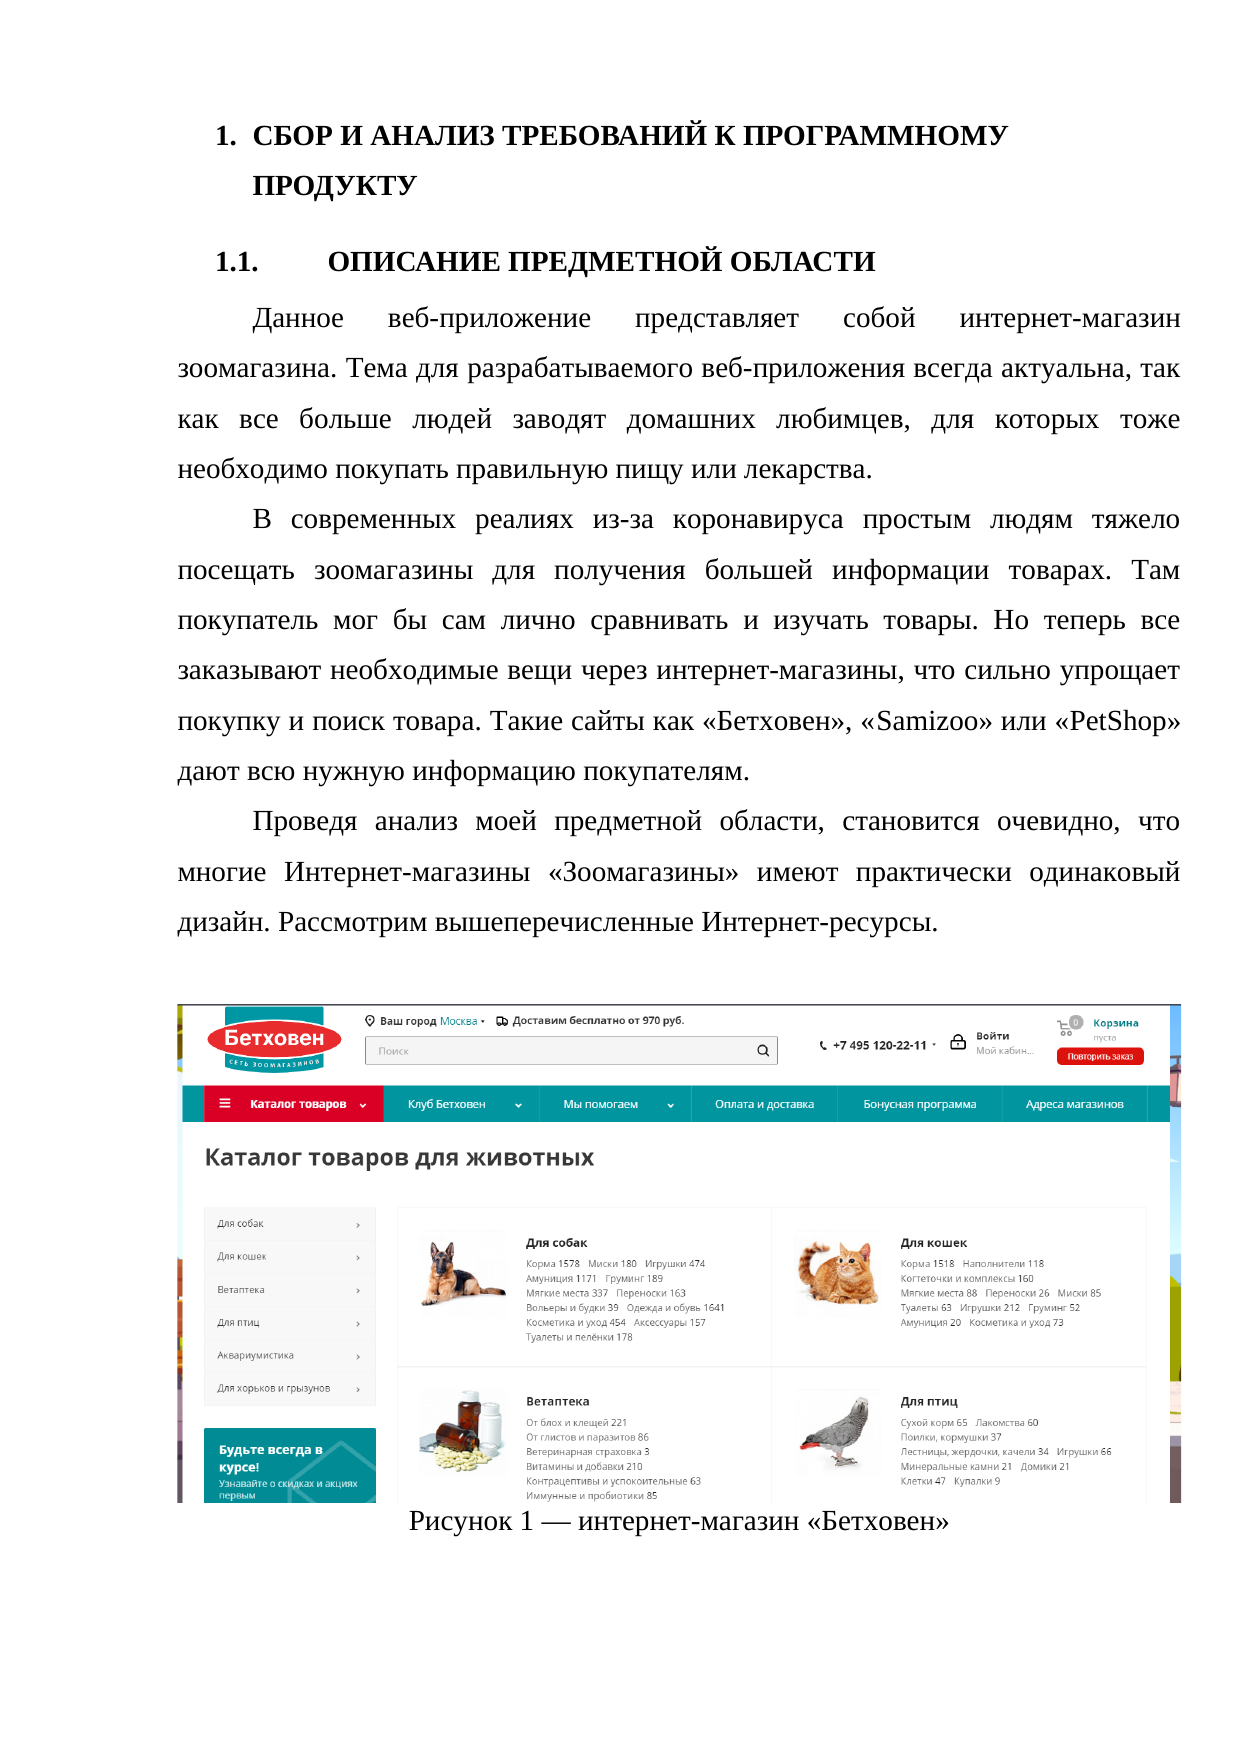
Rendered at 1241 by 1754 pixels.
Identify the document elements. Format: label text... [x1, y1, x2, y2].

text Проведя анализ моей предметной области, становится очевидно, что многие Интернет-магазины «Зоомагазины» имеют практически одинаковый дизайн. Рассмотрим вышеперечисленные Интернет-ресурсы. [177, 803, 1181, 938]
text В современных реалиях из-за коронавируса простым людям тяжело посещать зоомагазины для получения большей информации товарах. Там покупатель мог бы сам лично сравнивать и изучать товары. Но теперь все заказывают необходимые вещи через интернет-магазины, что сильно упрощает покупку и поиск товара. Такие сайты как «Бетховен», «Samizoo» или «PetShop» дают всю нужную информацию покупателям. [177, 502, 1181, 787]
subtitle ОПИСАНИЕ ПРЕДМЕТНОЙ ОБЛАСТИ [215, 244, 1181, 277]
text Данное веб-приложение представляет собой интернет-магазин зоомагазина. Тема для разрабатываемого веб-приложения всегда актуальна, так как все больше людей заводят домашних любимцев, для которых тоже необходимо покупать правильную пищу или лекарства. [177, 300, 1181, 485]
picture [177, 1004, 1182, 1503]
text Рисунок 1 — интернет-магазин «Бетховен» [177, 1503, 1181, 1536]
title СБОР И АНАЛИЗ ТРЕБОВАНИЙ К ПРОГРАММНОМУ ПРОДУКТУ [215, 118, 1181, 202]
